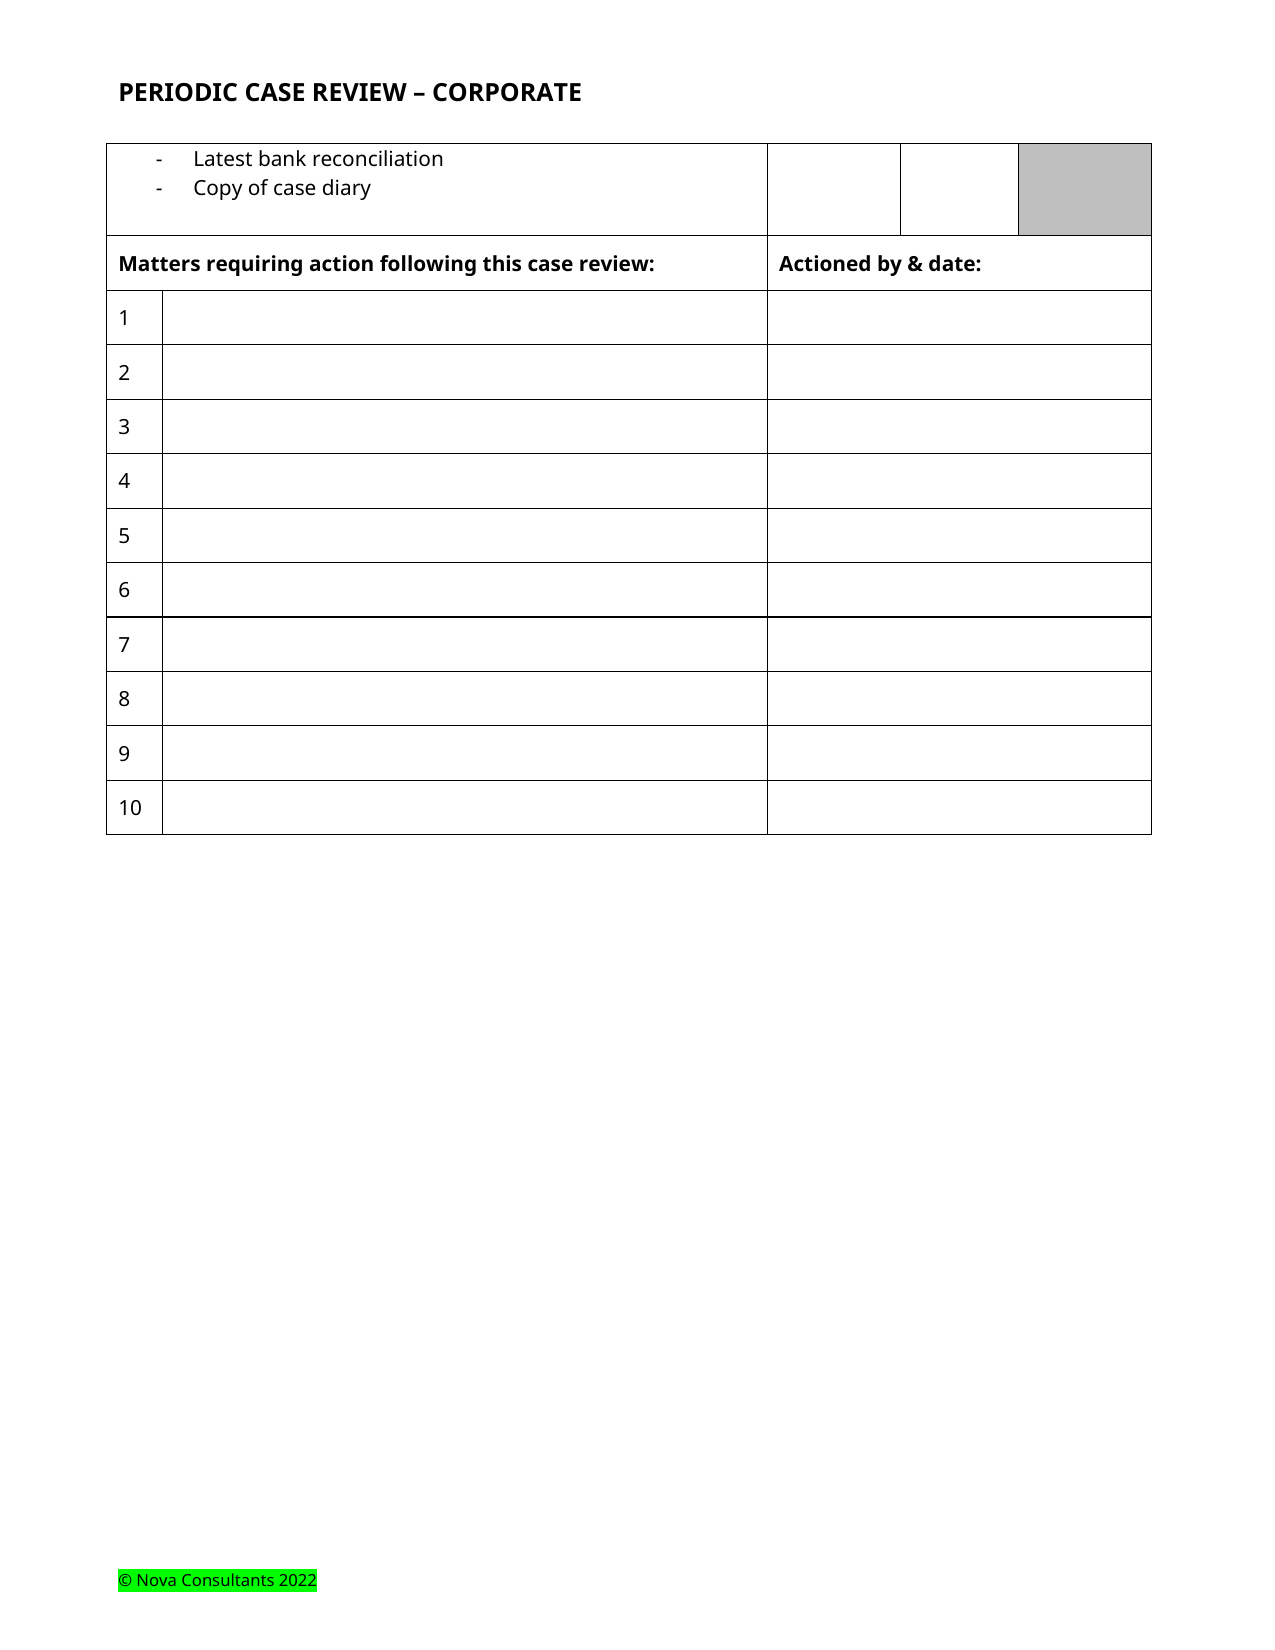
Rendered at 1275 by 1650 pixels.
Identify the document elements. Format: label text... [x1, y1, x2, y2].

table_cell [107, 144, 767, 235]
table_cell 10 [107, 781, 162, 834]
table_cell [901, 144, 1018, 235]
table_cell 3 [107, 400, 162, 453]
table_cell 5 [107, 509, 162, 562]
table_cell [768, 144, 900, 235]
table_cell 4 [107, 454, 162, 507]
table_cell [768, 400, 1151, 453]
table_cell [768, 345, 1151, 398]
table_cell [163, 291, 767, 344]
table_cell [163, 781, 767, 834]
table_cell [768, 291, 1151, 344]
table_cell [163, 454, 767, 507]
table_cell [163, 345, 767, 398]
table_cell 1 [107, 291, 162, 344]
table_cell [768, 672, 1151, 725]
table_cell [768, 618, 1151, 671]
table_cell [768, 563, 1151, 616]
table_cell 2 [107, 345, 162, 398]
table_cell [163, 618, 767, 671]
table_cell 7 [107, 618, 162, 671]
table_cell [768, 781, 1151, 834]
table_cell [1019, 144, 1151, 235]
table_cell 9 [107, 726, 162, 780]
table_cell 8 [107, 672, 162, 725]
table_cell [768, 509, 1151, 562]
table_cell Actioned by & date: [768, 236, 1151, 289]
table_cell [163, 726, 767, 780]
table_cell [163, 563, 767, 616]
table_cell Matters requiring action following this case review: [107, 236, 767, 289]
table_cell [768, 726, 1151, 780]
table_cell 6 [107, 563, 162, 616]
table_cell [768, 454, 1151, 507]
table_cell [163, 400, 767, 453]
table_cell [163, 509, 767, 562]
table_cell [163, 672, 767, 725]
